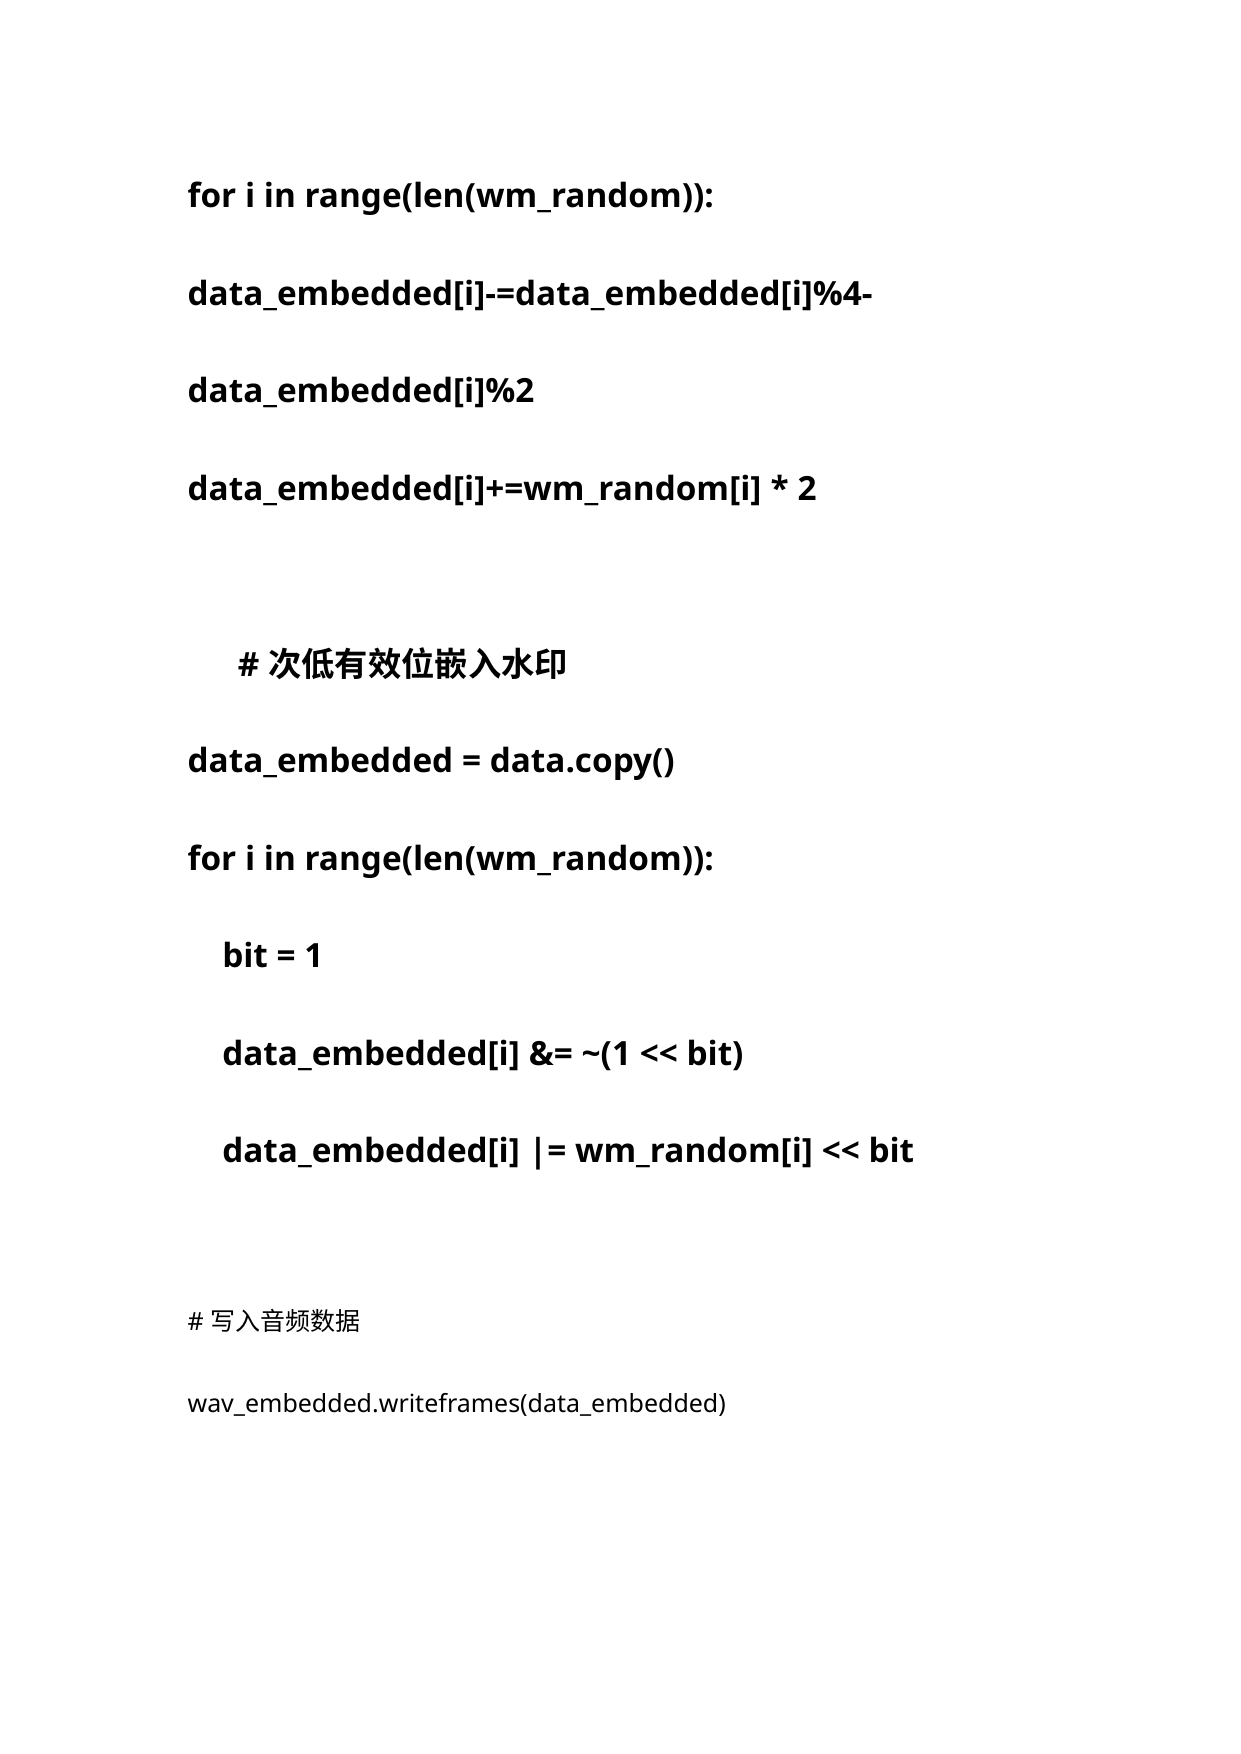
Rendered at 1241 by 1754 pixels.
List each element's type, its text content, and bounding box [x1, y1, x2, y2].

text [187, 162, 1053, 519]
text # 次低有效位嵌入水印 data_embedded = data.copy() for i in range(len(wm_random)): bit = 1 data_embedded[i] &= ~(1 << bit) data_embedded[i] |= wm_random[i] << bit [187, 630, 1053, 1182]
text # 写入音频数据 [187, 1287, 1053, 1352]
text wav_embedded.writeframes(data_embedded) [187, 1370, 1053, 1435]
